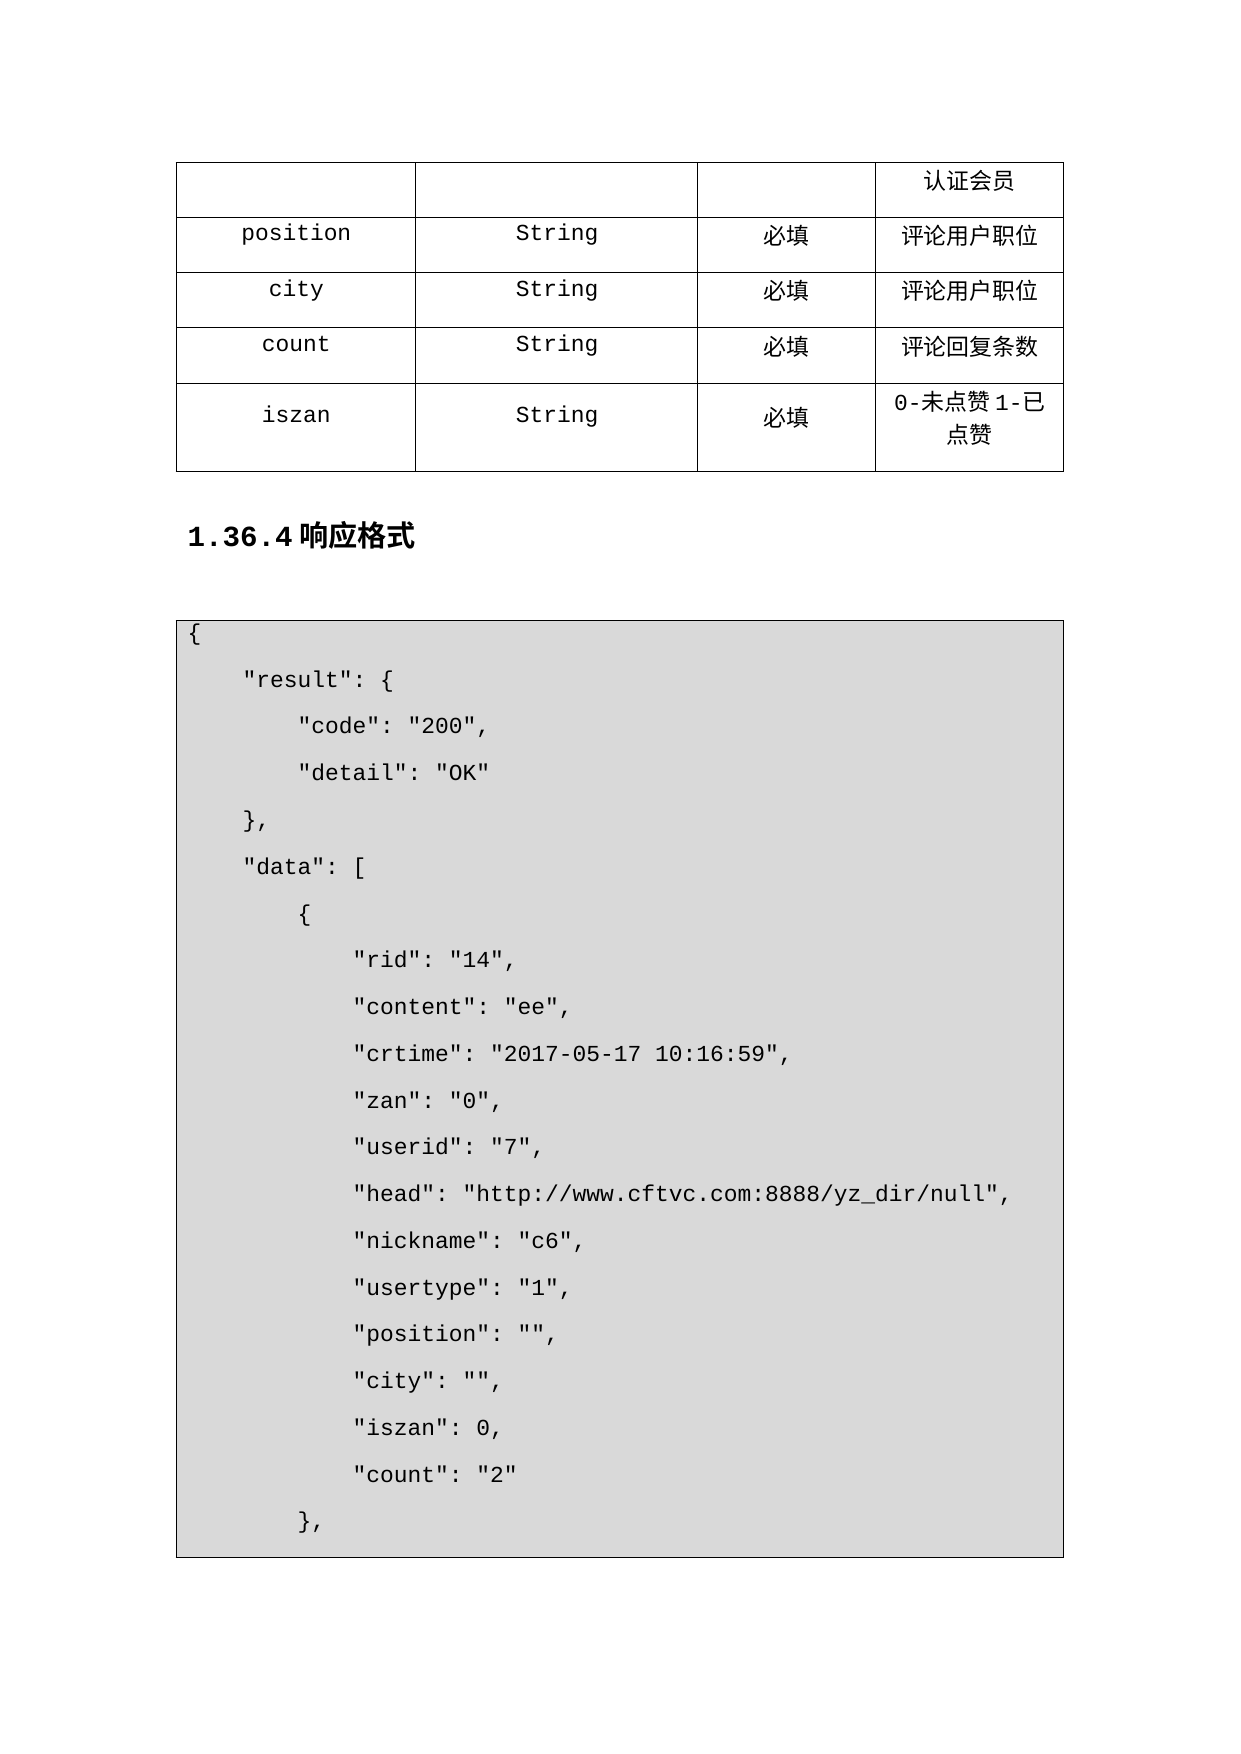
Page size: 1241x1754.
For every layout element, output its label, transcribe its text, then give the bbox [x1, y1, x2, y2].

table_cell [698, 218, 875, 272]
subtitle 1.36.4 响应格式 [187, 501, 1053, 566]
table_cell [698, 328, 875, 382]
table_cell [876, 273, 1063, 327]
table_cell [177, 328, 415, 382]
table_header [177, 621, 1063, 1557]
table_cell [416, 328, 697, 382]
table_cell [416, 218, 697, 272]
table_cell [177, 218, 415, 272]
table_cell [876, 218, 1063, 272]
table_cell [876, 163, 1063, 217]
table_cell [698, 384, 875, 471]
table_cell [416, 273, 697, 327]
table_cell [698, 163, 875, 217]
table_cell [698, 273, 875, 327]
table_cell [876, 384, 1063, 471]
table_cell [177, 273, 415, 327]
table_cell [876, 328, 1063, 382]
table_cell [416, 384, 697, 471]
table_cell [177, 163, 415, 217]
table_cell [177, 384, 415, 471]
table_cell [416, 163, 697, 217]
